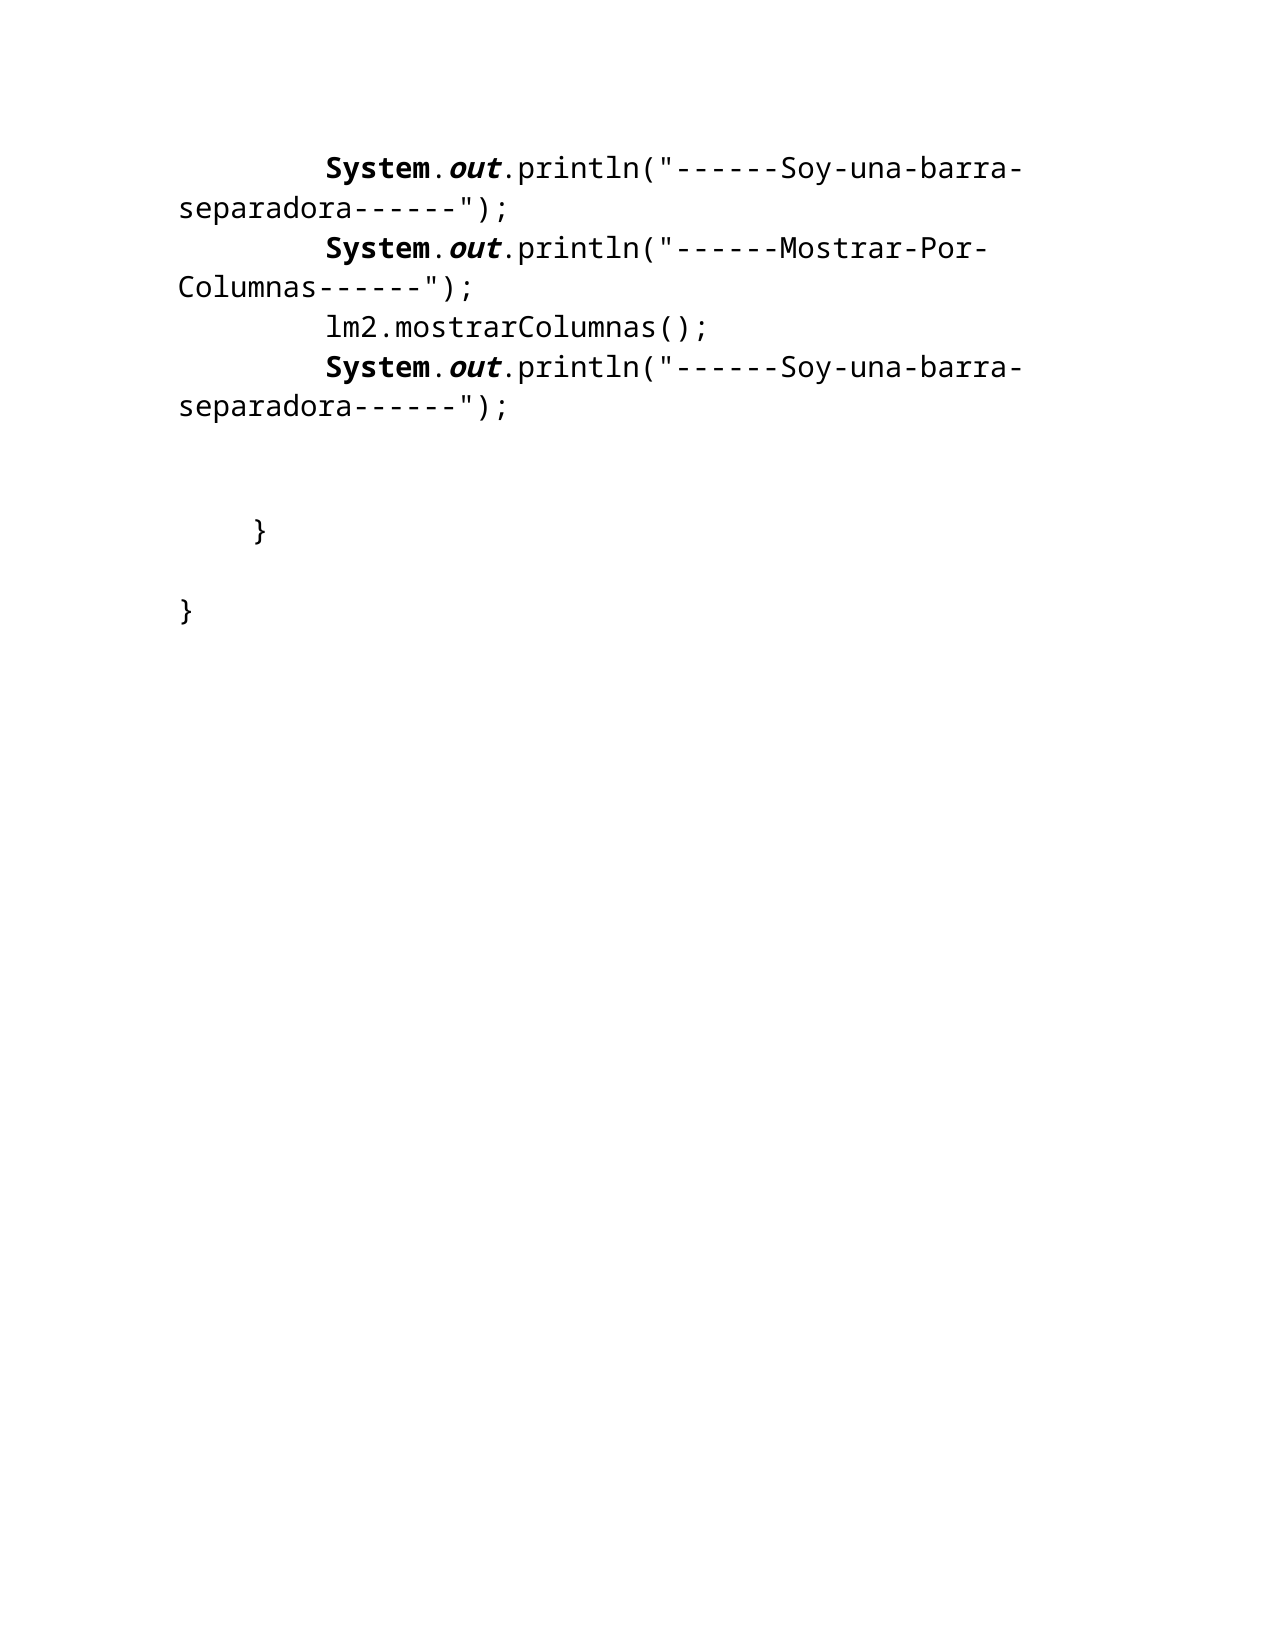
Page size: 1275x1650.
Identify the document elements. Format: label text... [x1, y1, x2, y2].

text } [177, 589, 1098, 628]
text System.out.println("------Soy-una-barra-separadora------"); [177, 148, 1098, 227]
text System.out.println("------Soy-una-barra-separadora------"); [177, 346, 1098, 425]
text System.out.println("------Mostrar-Por-Columnas------"); [177, 227, 1098, 306]
text } [177, 509, 1098, 549]
text lm2.mostrarColumnas(); [177, 306, 1098, 346]
